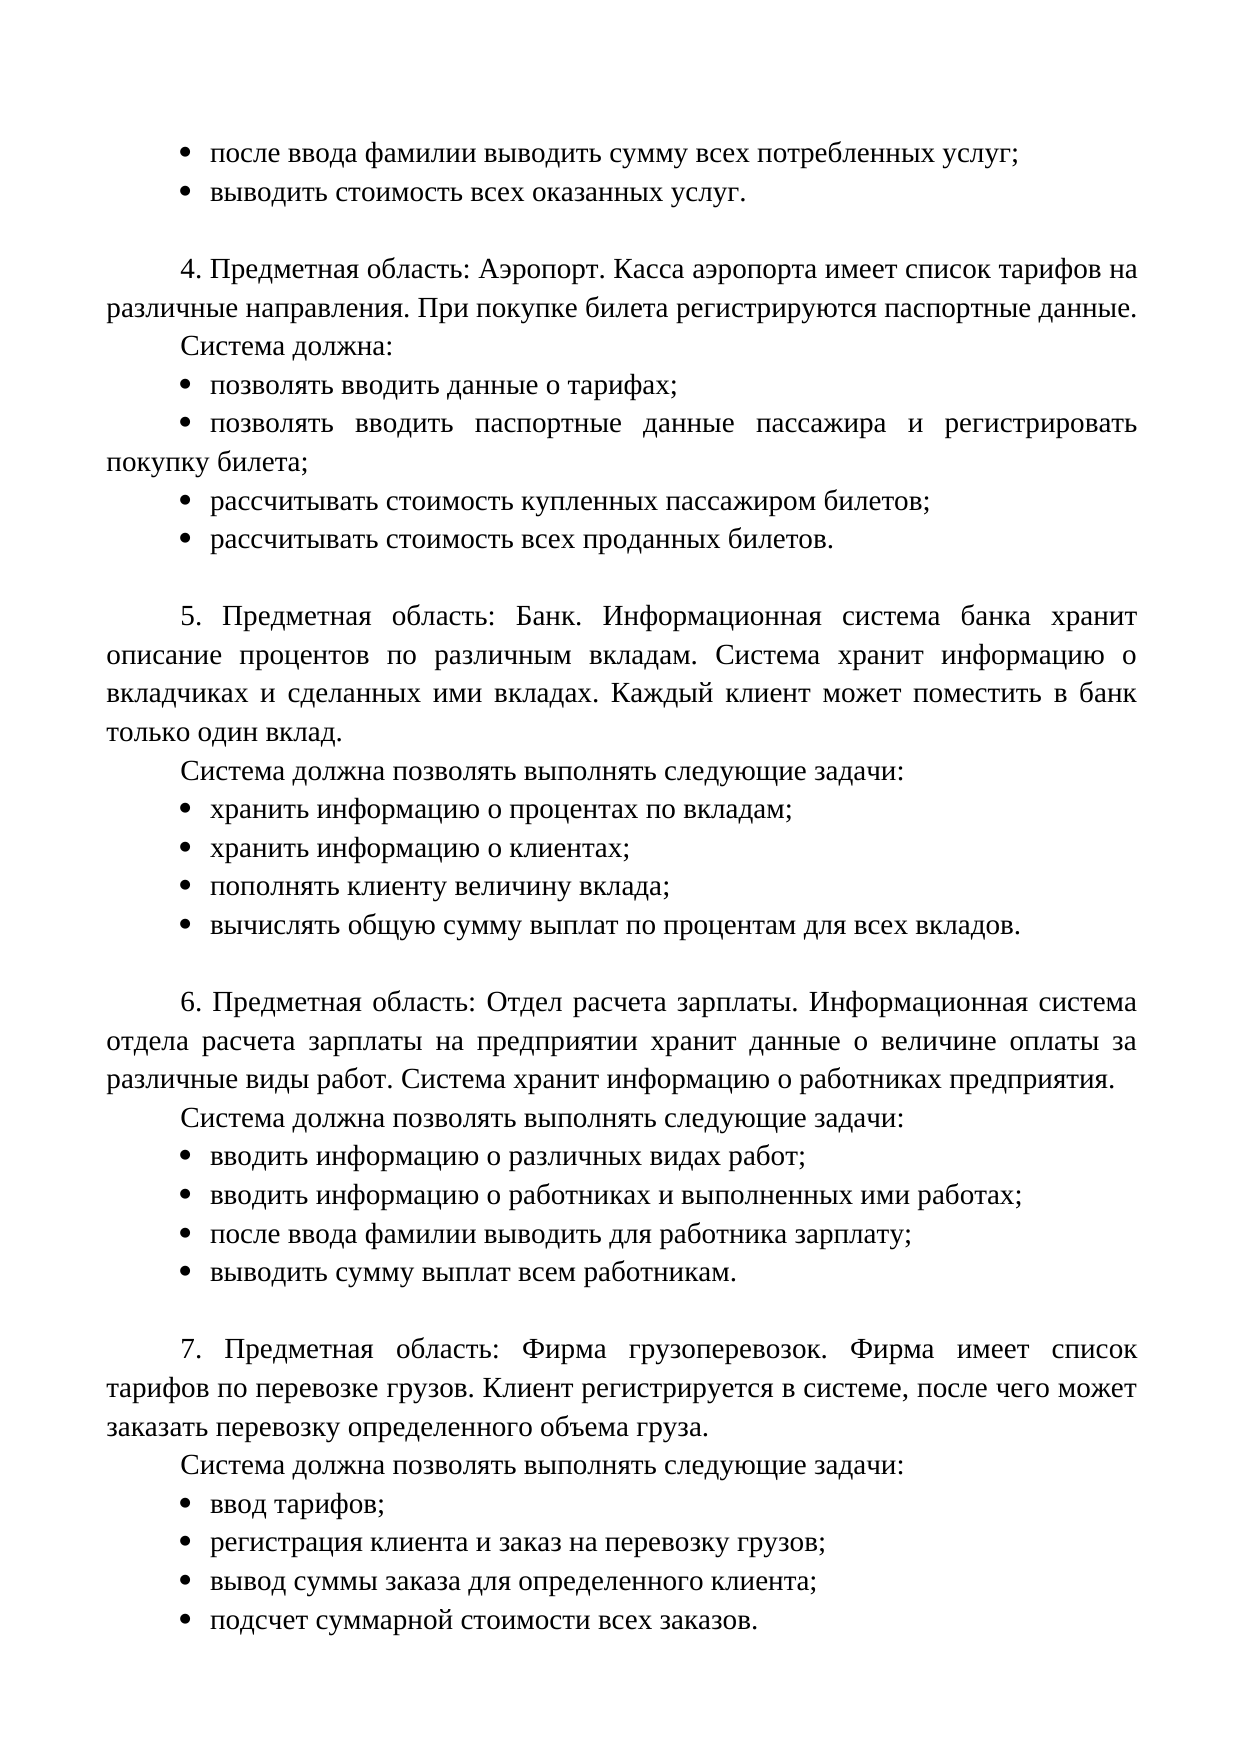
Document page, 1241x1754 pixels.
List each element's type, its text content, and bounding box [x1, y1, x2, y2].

list выводить сумму выплат всем работникам. [106, 1254, 1138, 1288]
list вводить информацию о различных видах работ; [106, 1138, 1138, 1172]
text 7. Предметная область: Фирма грузоперевозок. Фирма имеет список тарифов по перевозке грузов. Клиент регистрируется в системе, после чего может заказать перевозку определенного объема груза. [106, 1332, 1138, 1442]
list ввод тарифов; [106, 1486, 1138, 1519]
text Система должна: [106, 328, 1138, 362]
text Система должна позволять выполнять следующие задачи: [106, 753, 1138, 786]
list хранить информацию о процентах по вкладам; [106, 791, 1138, 825]
text Система должна позволять выполнять следующие задачи: [106, 1447, 1138, 1481]
text 5. Предметная область: Банк. Информационная система банка хранит описание процентов по различным вкладам. Система хранит информацию о вкладчиках и сделанных ими вкладах. Каждый клиент может поместить в банк только один вклад. [106, 598, 1138, 748]
list рассчитывать стоимость купленных пассажиром билетов; [106, 483, 1138, 516]
list вывод суммы заказа для определенного клиента; [106, 1563, 1138, 1597]
list регистрация клиента и заказ на перевозку грузов; [106, 1524, 1138, 1558]
text 6. Предметная область: Отдел расчета зарплаты. Информационная система отдела расчета зарплаты на предприятии хранит данные о величине оплаты за различные виды работ. Система хранит информацию о работниках предприятия. [106, 984, 1138, 1095]
list позволять вводить данные о тарифах; [106, 367, 1138, 401]
text 4. Предметная область: Аэропорт. Касса аэропорта имеет список тарифов на различные направления. При покупке билета регистрируются паспортные данные. [106, 251, 1138, 323]
list рассчитывать стоимость всех проданных билетов. [106, 521, 1138, 555]
list вычислять общую сумму выплат по процентам для всех вкладов. [106, 907, 1138, 941]
list после ввода фамилии выводить для работника зарплату; [106, 1216, 1138, 1249]
text Система должна позволять выполнять следующие задачи: [106, 1100, 1138, 1133]
list подсчет суммарной стоимости всех заказов. [106, 1602, 1138, 1635]
list вводить информацию о работниках и выполненных ими работах; [106, 1177, 1138, 1211]
list хранить информацию о клиентах; [106, 830, 1138, 863]
list позволять вводить паспортные данные пассажира и регистрировать покупку билета; [106, 406, 1138, 478]
list пополнять клиенту величину вклада; [106, 868, 1138, 902]
list выводить стоимость всех оказанных услуг. [106, 174, 1138, 208]
list после ввода фамилии выводить сумму всех потребленных услуг; [106, 135, 1138, 169]
